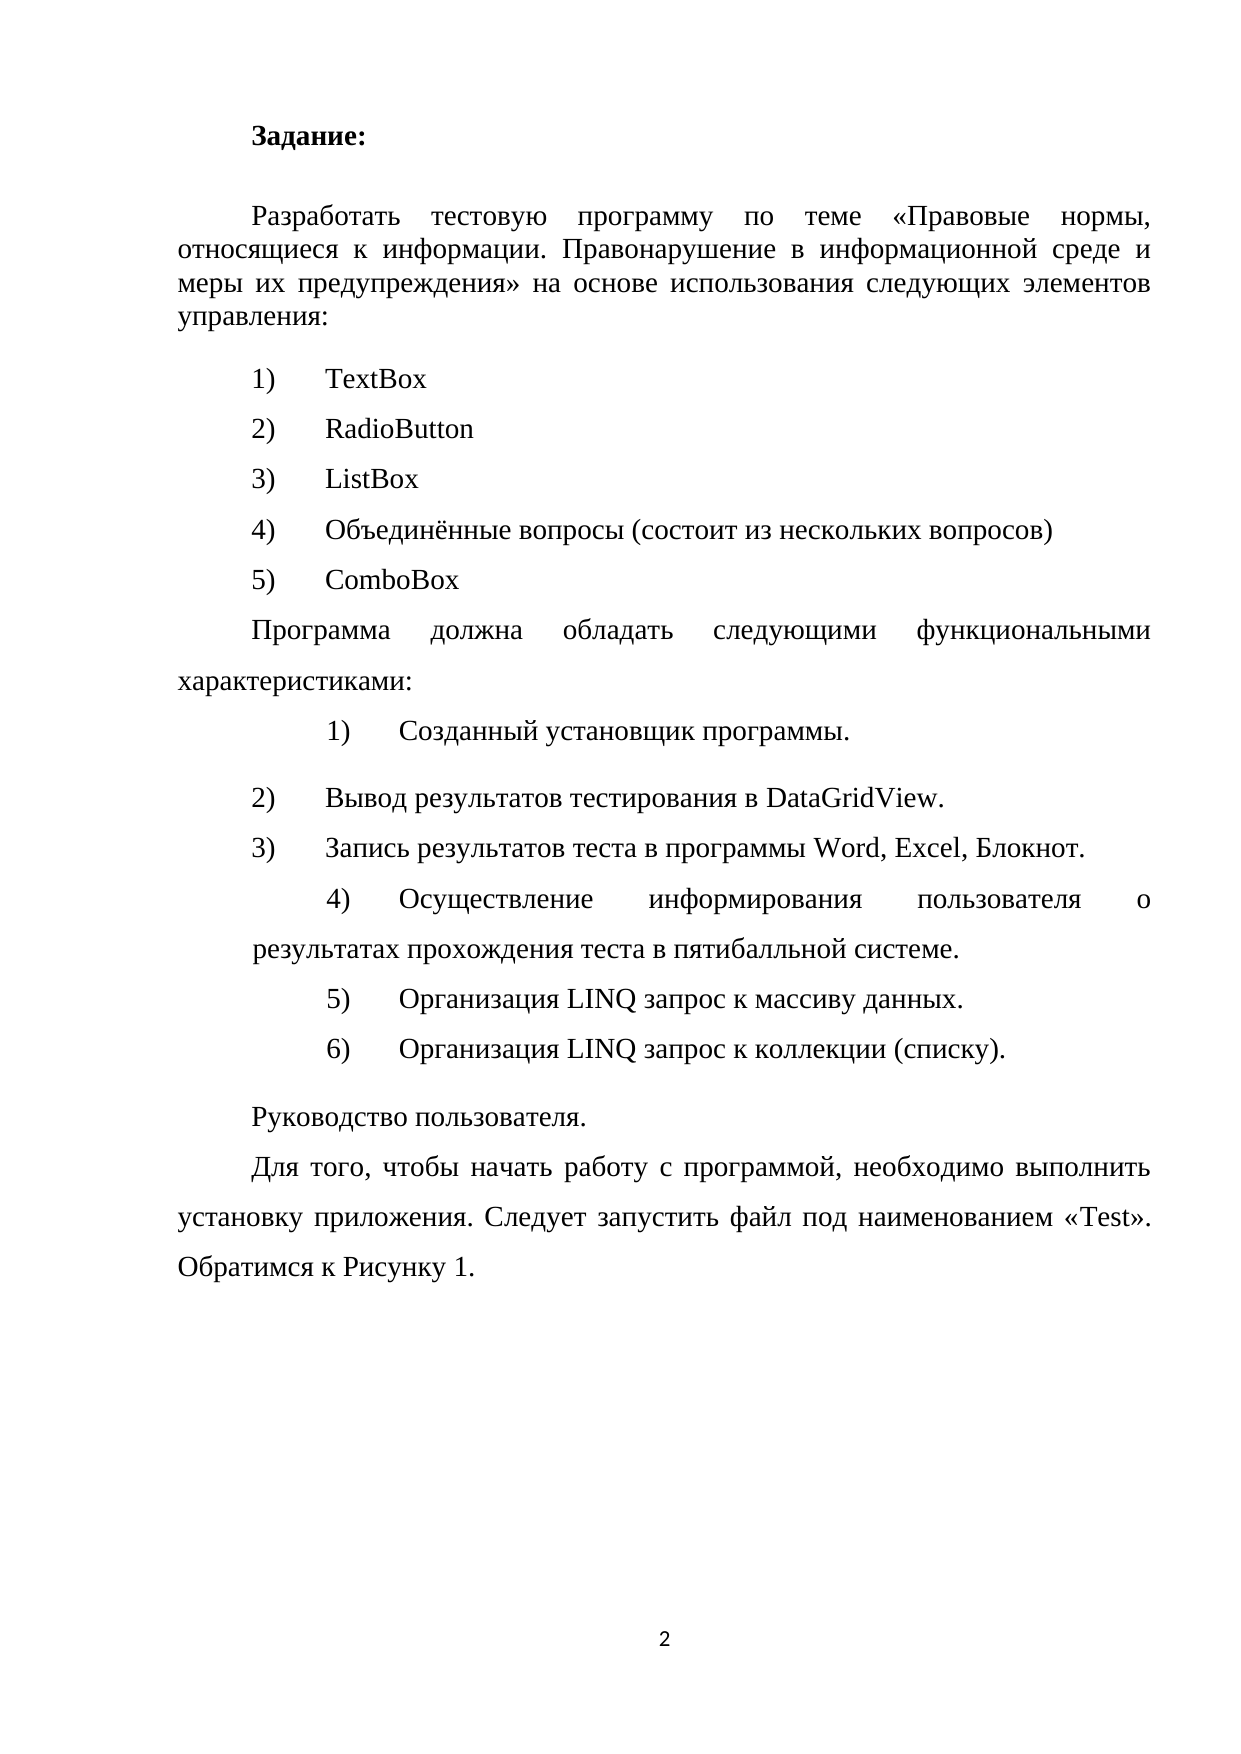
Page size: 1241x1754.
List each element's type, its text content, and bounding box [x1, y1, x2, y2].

text Программа должна обладать следующими функциональными характеристиками: [177, 612, 1152, 696]
list Организация LINQ запрос к коллекции (списку). [252, 1032, 1152, 1065]
list TextBox [177, 361, 1152, 394]
list Объединённые вопросы (состоит из нескольких вопросов) [177, 512, 1152, 545]
text Задание: [177, 118, 1152, 152]
list ListBox [177, 462, 1152, 495]
list Запись результатов теста в программы Word, Excel, Блокнот. [177, 830, 1152, 864]
list Организация LINQ запрос к массиву данных. [252, 981, 1152, 1015]
list Созданный установщик программы. [252, 713, 1152, 747]
list ComboBox [177, 562, 1152, 596]
text Руководство пользователя. [177, 1099, 1152, 1132]
text Разработать тестовую программу по теме «Правовые нормы, относящиеся к информации. Правонарушение в информационной среде и меры их предупреждения» на основе использования следующих элементов управления: [177, 198, 1152, 332]
list RadioButton [177, 411, 1152, 445]
list Вывод результатов тестирования в DataGridView. [177, 780, 1152, 814]
list Осуществление информирования пользователя о результатах прохождения теста в пятибалльной системе. [252, 881, 1152, 964]
text Для того, чтобы начать работу с программой, необходимо выполнить установку приложения. Следует запустить файл под наименованием «Test». Обратимся к Рисунку 1. [177, 1149, 1152, 1283]
